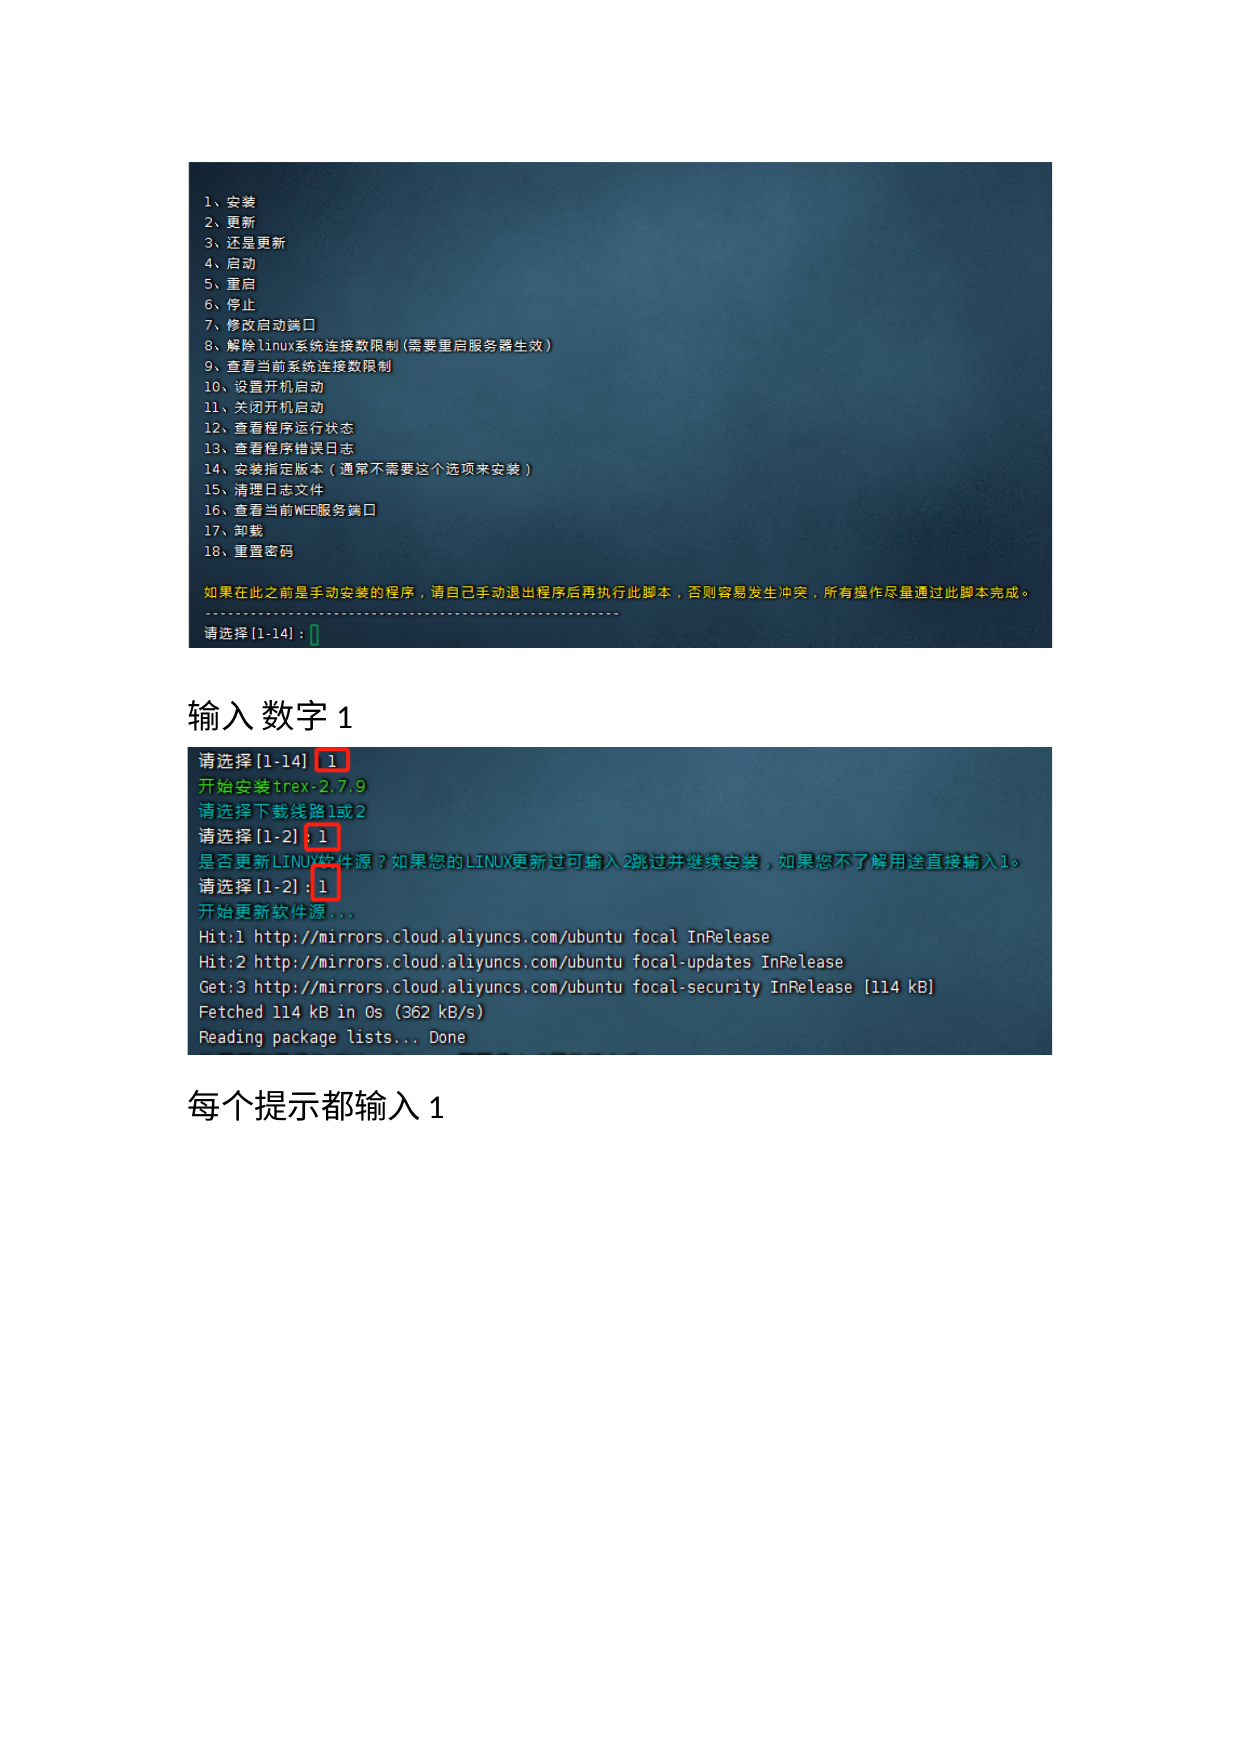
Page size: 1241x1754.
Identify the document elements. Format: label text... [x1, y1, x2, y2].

text 每个提示都输入1 [187, 1072, 1053, 1137]
picture [187, 747, 1053, 1055]
picture [187, 162, 1053, 648]
text 输入 数字 1 [187, 682, 1053, 747]
